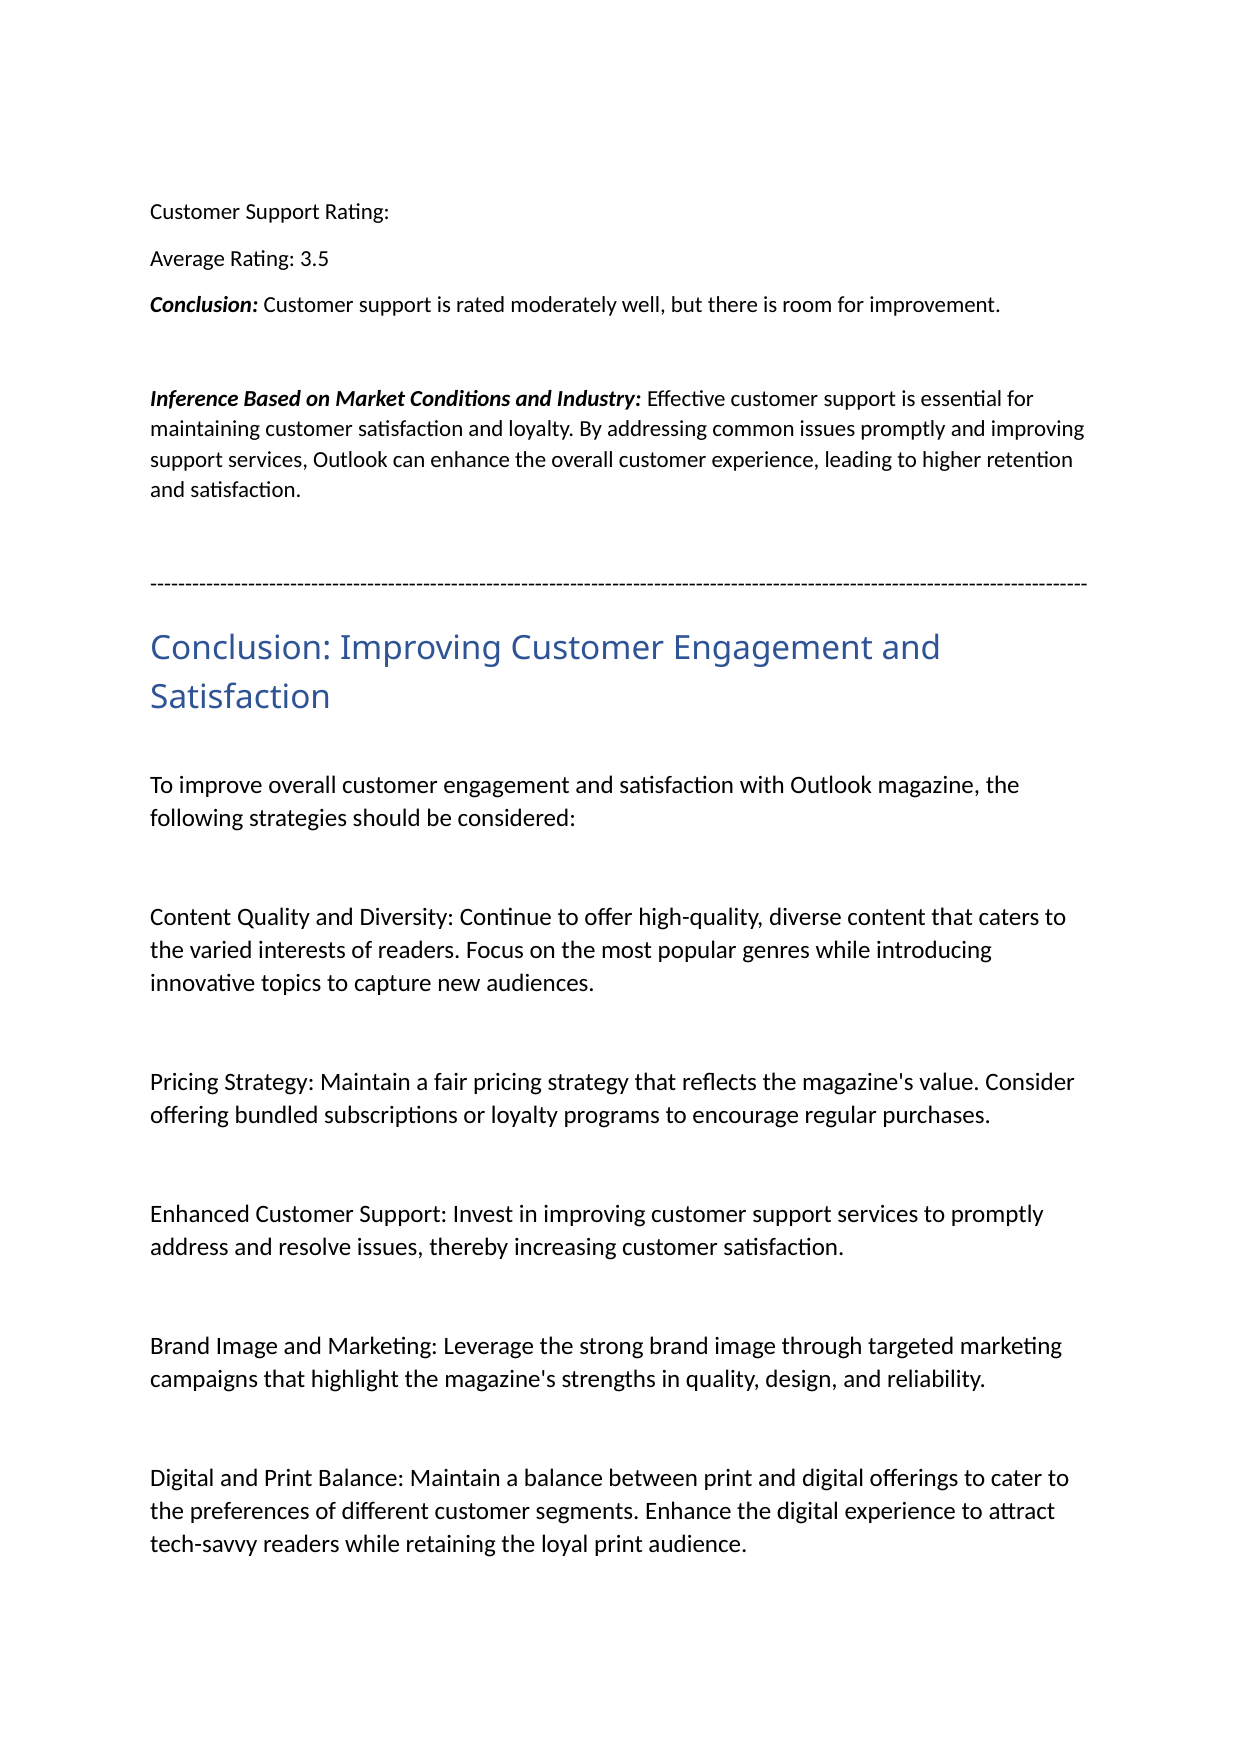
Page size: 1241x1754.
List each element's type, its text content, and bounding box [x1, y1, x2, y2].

text Digital and Print Balance: Maintain a balance between print and digital offerings to cater to the preferences of different customer segments. Enhance the digital experience to attract tech-savvy readers while retaining the loyal print audience. [150, 1462, 1090, 1558]
text -------------------------------------------------------------------------------------------------------------------------------------- [150, 569, 1090, 597]
text Average Rating: 3.5 [150, 244, 1090, 272]
text Inference Based on Market Conditions and Industry: Effective customer support is essential for maintaining customer satisfaction and loyalty. By addressing common issues promptly and improving support services, Outlook can enhance the overall customer experience, leading to higher retention and satisfaction. [150, 384, 1090, 503]
text Pricing Strategy: Maintain a fair pricing strategy that reflects the magazine's value. Consider offering bundled subscriptions or loyalty programs to encourage regular purchases. [150, 1066, 1090, 1129]
subtitle Conclusion: Improving Customer Engagement and Satisfaction [150, 624, 1090, 718]
text Brand Image and Marketing: Leverage the strong brand image through targeted marketing campaigns that highlight the magazine's strengths in quality, design, and reliability. [150, 1330, 1090, 1393]
text Customer Support Rating: [150, 197, 1090, 225]
text Enhanced Customer Support: Invest in improving customer support services to promptly address and resolve issues, thereby increasing customer satisfaction. [150, 1198, 1090, 1261]
text Content Quality and Diversity: Continue to offer high-quality, diverse content that caters to the varied interests of readers. Focus on the most popular genres while introducing innovative topics to capture new audiences. [150, 901, 1090, 997]
text To improve overall customer engagement and satisfaction with Outlook magazine, the following strategies should be considered: [150, 769, 1090, 832]
text Conclusion: Customer support is rated moderately well, but there is room for improvement. [150, 291, 1090, 319]
